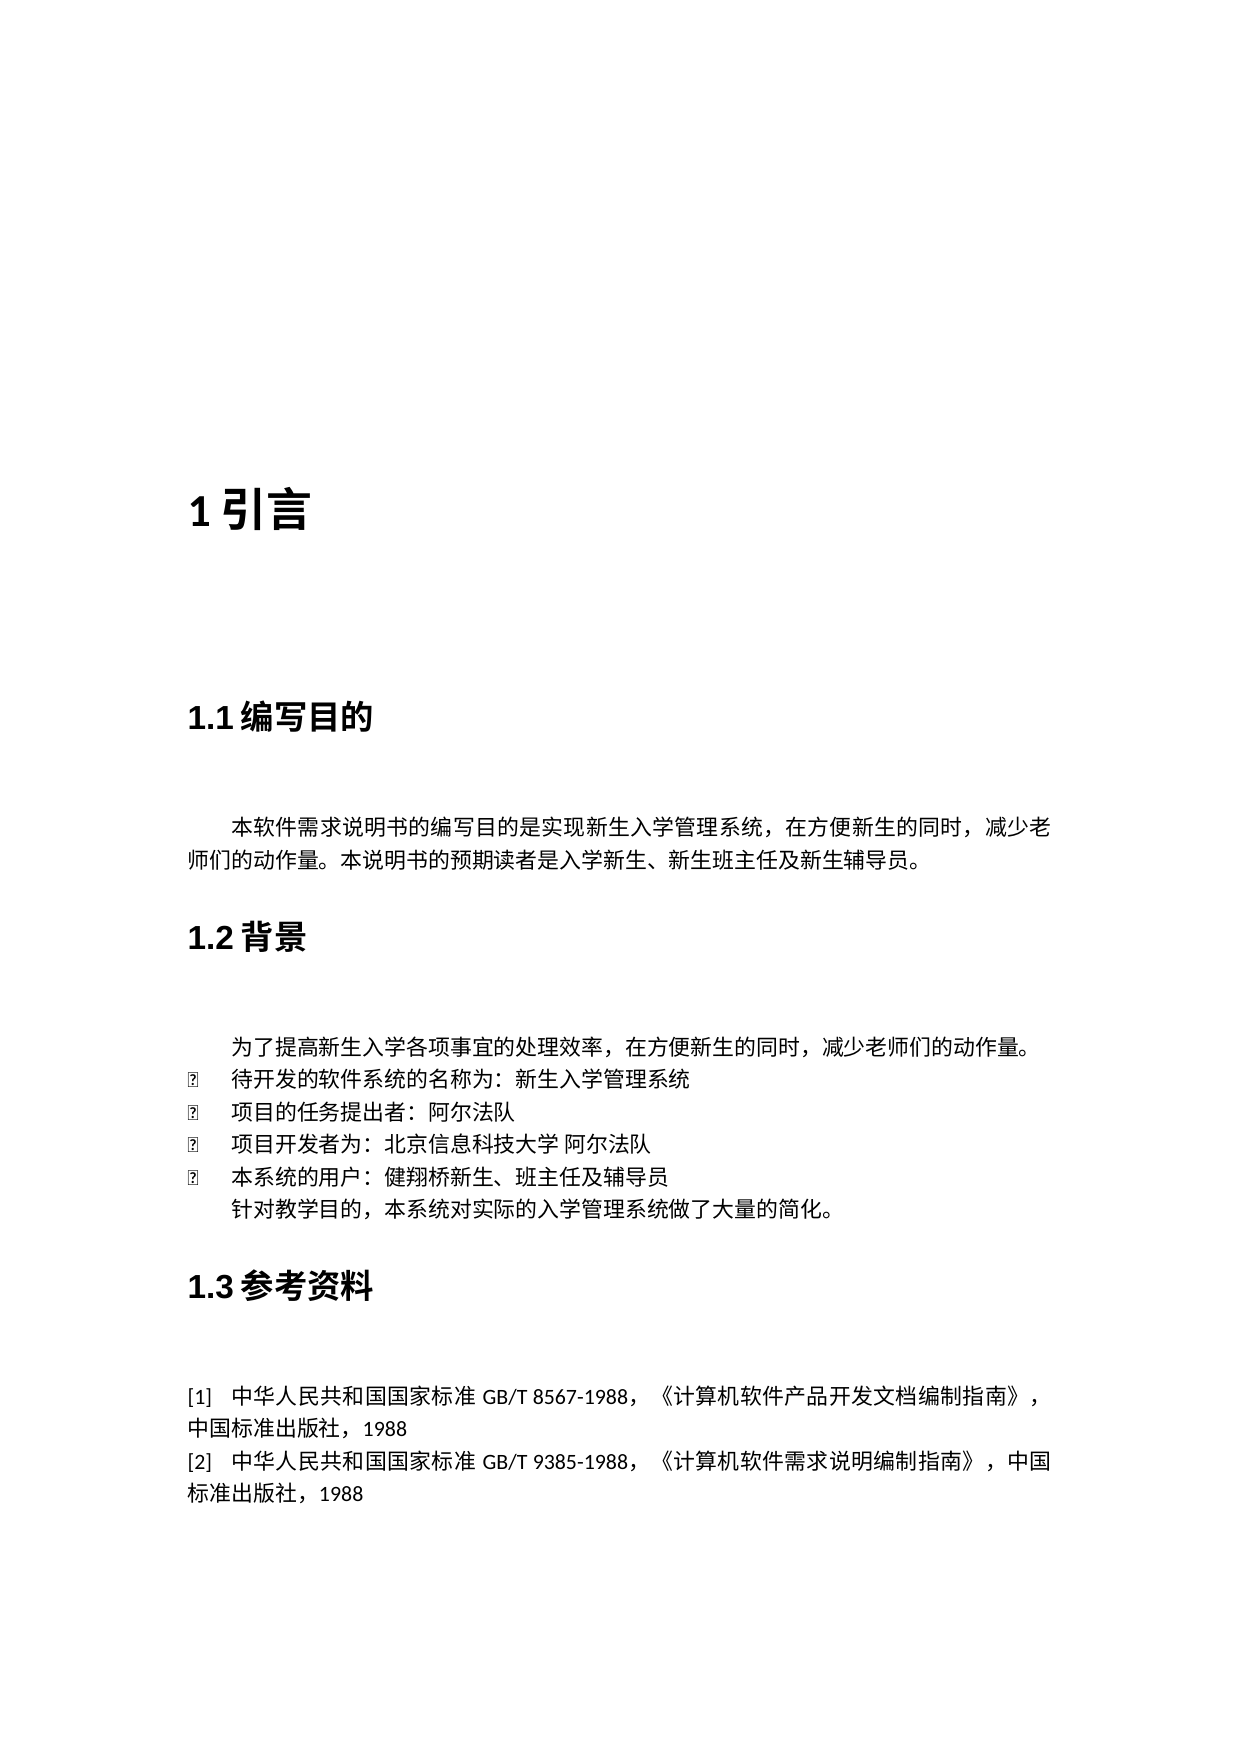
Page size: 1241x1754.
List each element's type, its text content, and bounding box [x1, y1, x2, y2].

text  项目开发者为：北京信息科技大学 阿尔法队 [187, 1127, 1053, 1159]
text  待开发的软件系统的名称为：新生入学管理系统 [187, 1062, 1053, 1094]
text  本系统的用户：健翔桥新生、班主任及辅导员 [187, 1159, 1053, 1192]
text [1] 中华人民共和国国家标准 GB/T 8567-1988，《计算机软件产品开发文档编制指南》，中国标准出版社，1988 [187, 1378, 1053, 1443]
text  项目的任务提出者：阿尔法队 [187, 1094, 1053, 1127]
text 为了提高新生入学各项事宜的处理效率，在方便新生的同时，减少老师们的动作量。 [187, 1029, 1053, 1062]
subtitle 1.3参考资料 [187, 1251, 1053, 1316]
subtitle 1引言 [187, 457, 1053, 555]
text 针对教学目的，本系统对实际的入学管理系统做了大量的简化。 [187, 1192, 1053, 1224]
subtitle 1.2背景 [187, 902, 1053, 967]
text [2] 中华人民共和国国家标准 GB/T 9385-1988，《计算机软件需求说明编制指南》，中国标准出版社，1988 [187, 1443, 1053, 1508]
subtitle 1.1编写目的 [187, 683, 1053, 748]
text 本软件需求说明书的编写目的是实现新生入学管理系统，在方便新生的同时，减少老师们的动作量。本说明书的预期读者是入学新生、新生班主任及新生辅导员。 [187, 810, 1053, 875]
